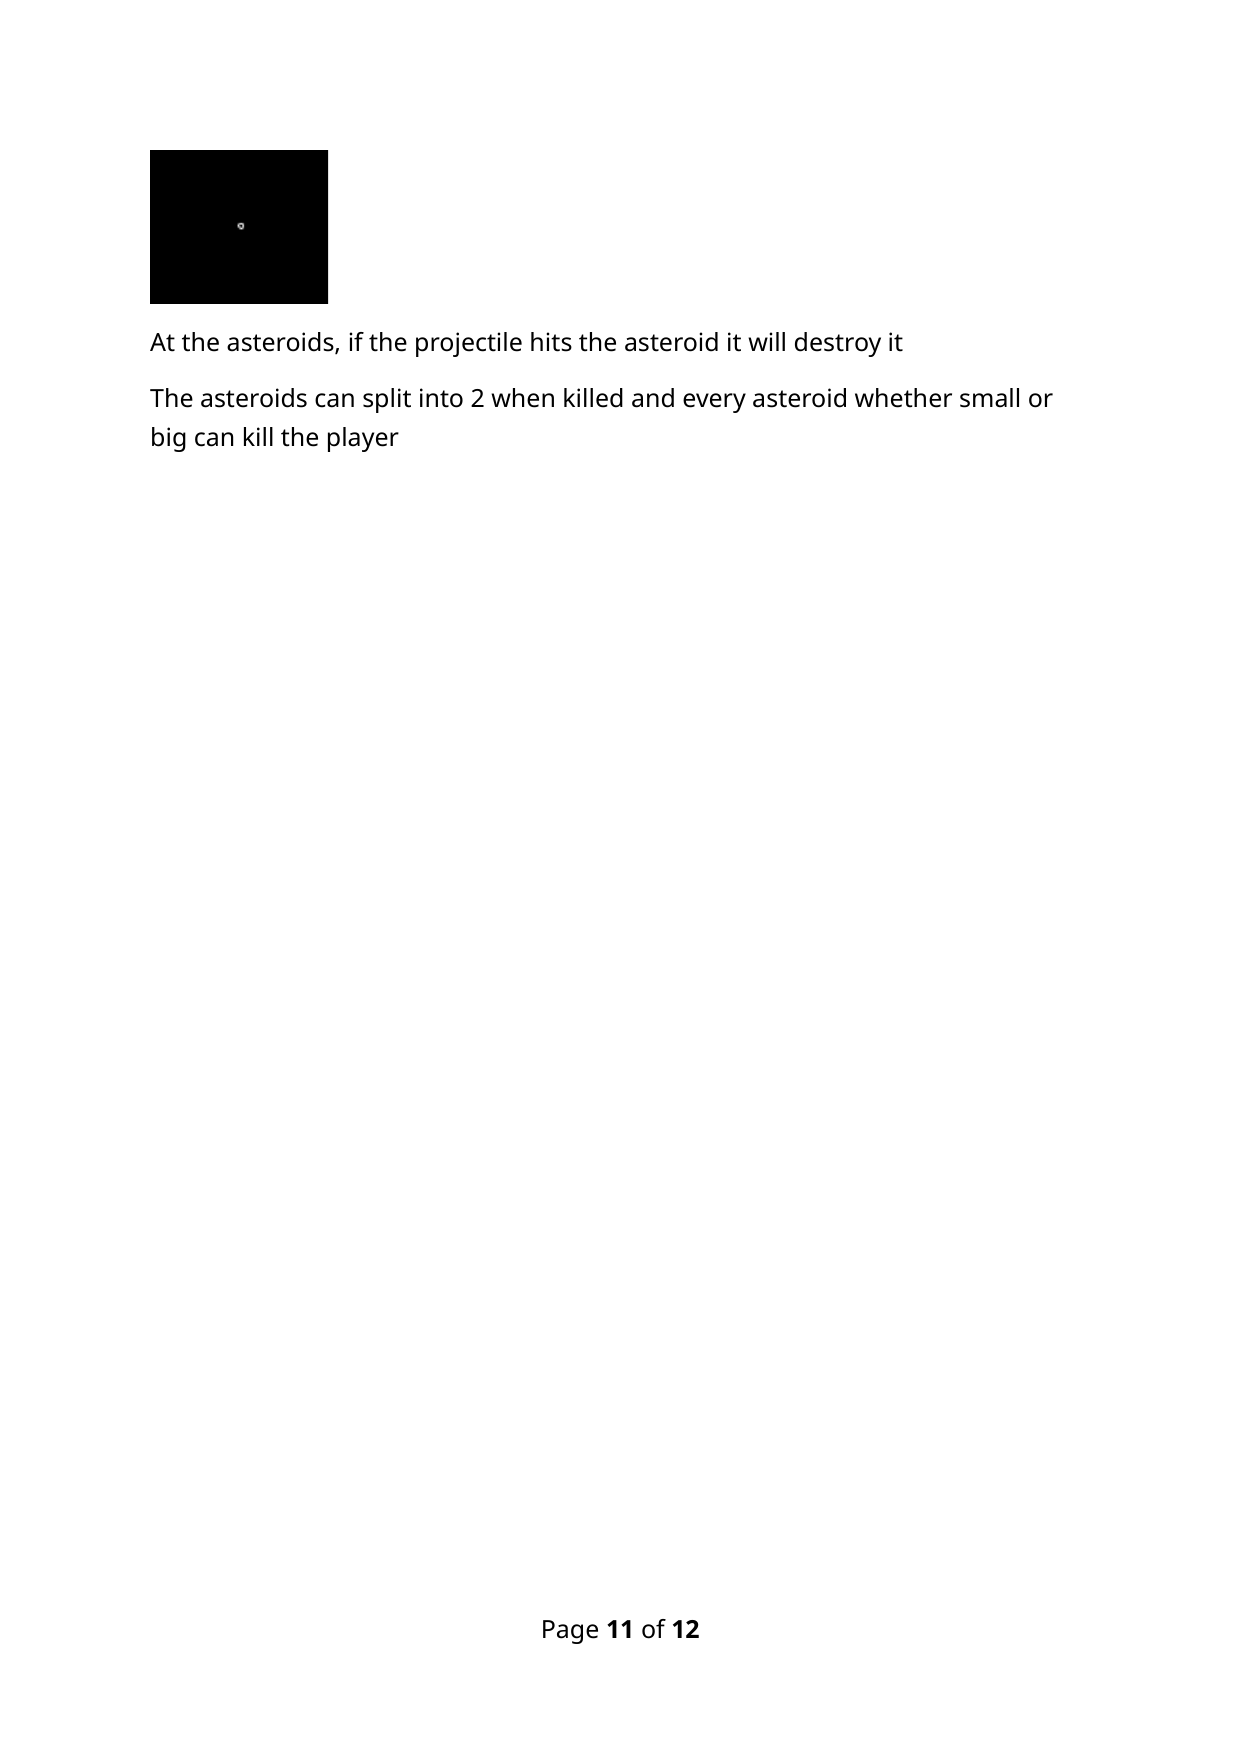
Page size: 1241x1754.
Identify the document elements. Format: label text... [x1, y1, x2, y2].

text The asteroids can split into 2 when killed and every asteroid whether small or big can kill the player [150, 381, 1090, 454]
text At the asteroids, if the projectile hits the asteroid it will destroy it [150, 325, 1090, 359]
picture [150, 150, 329, 304]
